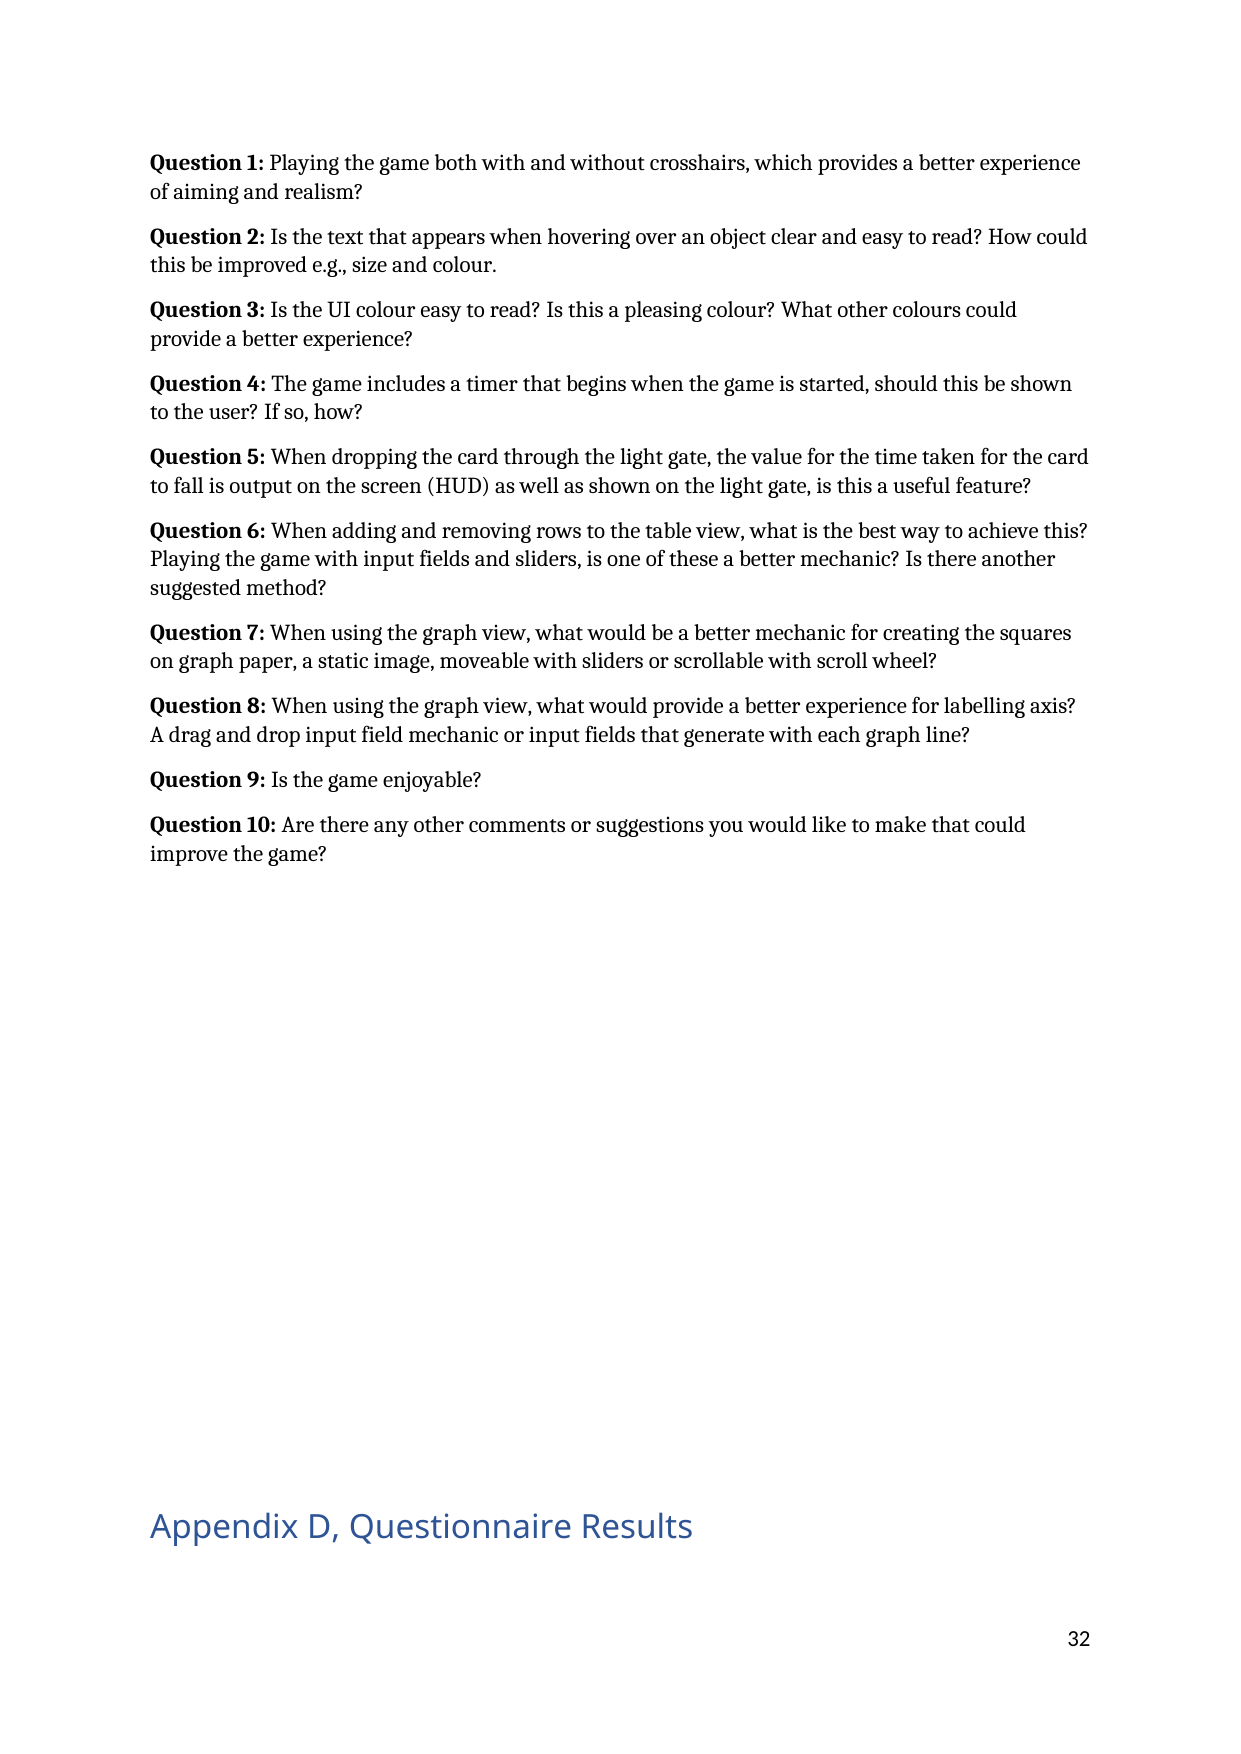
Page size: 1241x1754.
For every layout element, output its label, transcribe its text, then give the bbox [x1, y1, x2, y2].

text Question 5: When dropping the card through the light gate, the value for the time taken for the card to fall is output on the screen (HUD) as well as shown on the light gate, is this a useful feature? [150, 444, 1090, 499]
text Question 7: When using the graph view, what would be a better mechanic for creating the squares on graph paper, a static image, moveable with sliders or scrollable with scroll wheel? [150, 620, 1090, 674]
text Question 9: Is the game enjoyable? [150, 767, 1090, 793]
subtitle Appendix D, Questionnaire Results [150, 1503, 1090, 1548]
text Question 6: When adding and removing rows to the table view, what is the best way to achieve this? Playing the game with input fields and sliders, is one of these a better mechanic? Is there another suggested method? [150, 518, 1090, 601]
text Question 10: Are there any other comments or suggestions you would like to make that could improve the game? [150, 812, 1090, 867]
text Question 3: Is the UI colour easy to read? Is this a pleasing colour? What other colours could provide a better experience? [150, 297, 1090, 352]
text Question 8: When using the graph view, what would provide a better experience for labelling axis? A drag and drop input field mechanic or input fields that generate with each graph line? [150, 693, 1090, 748]
text Question 4: The game includes a timer that begins when the game is started, should this be shown to the user? If so, how? [150, 371, 1090, 425]
text Question 1: Playing the game both with and without crosshairs, which provides a better experience of aiming and realism? [150, 150, 1090, 205]
text Question 2: Is the text that appears when hovering over an object clear and easy to read? How could this be improved e.g., size and colour. [150, 223, 1090, 278]
